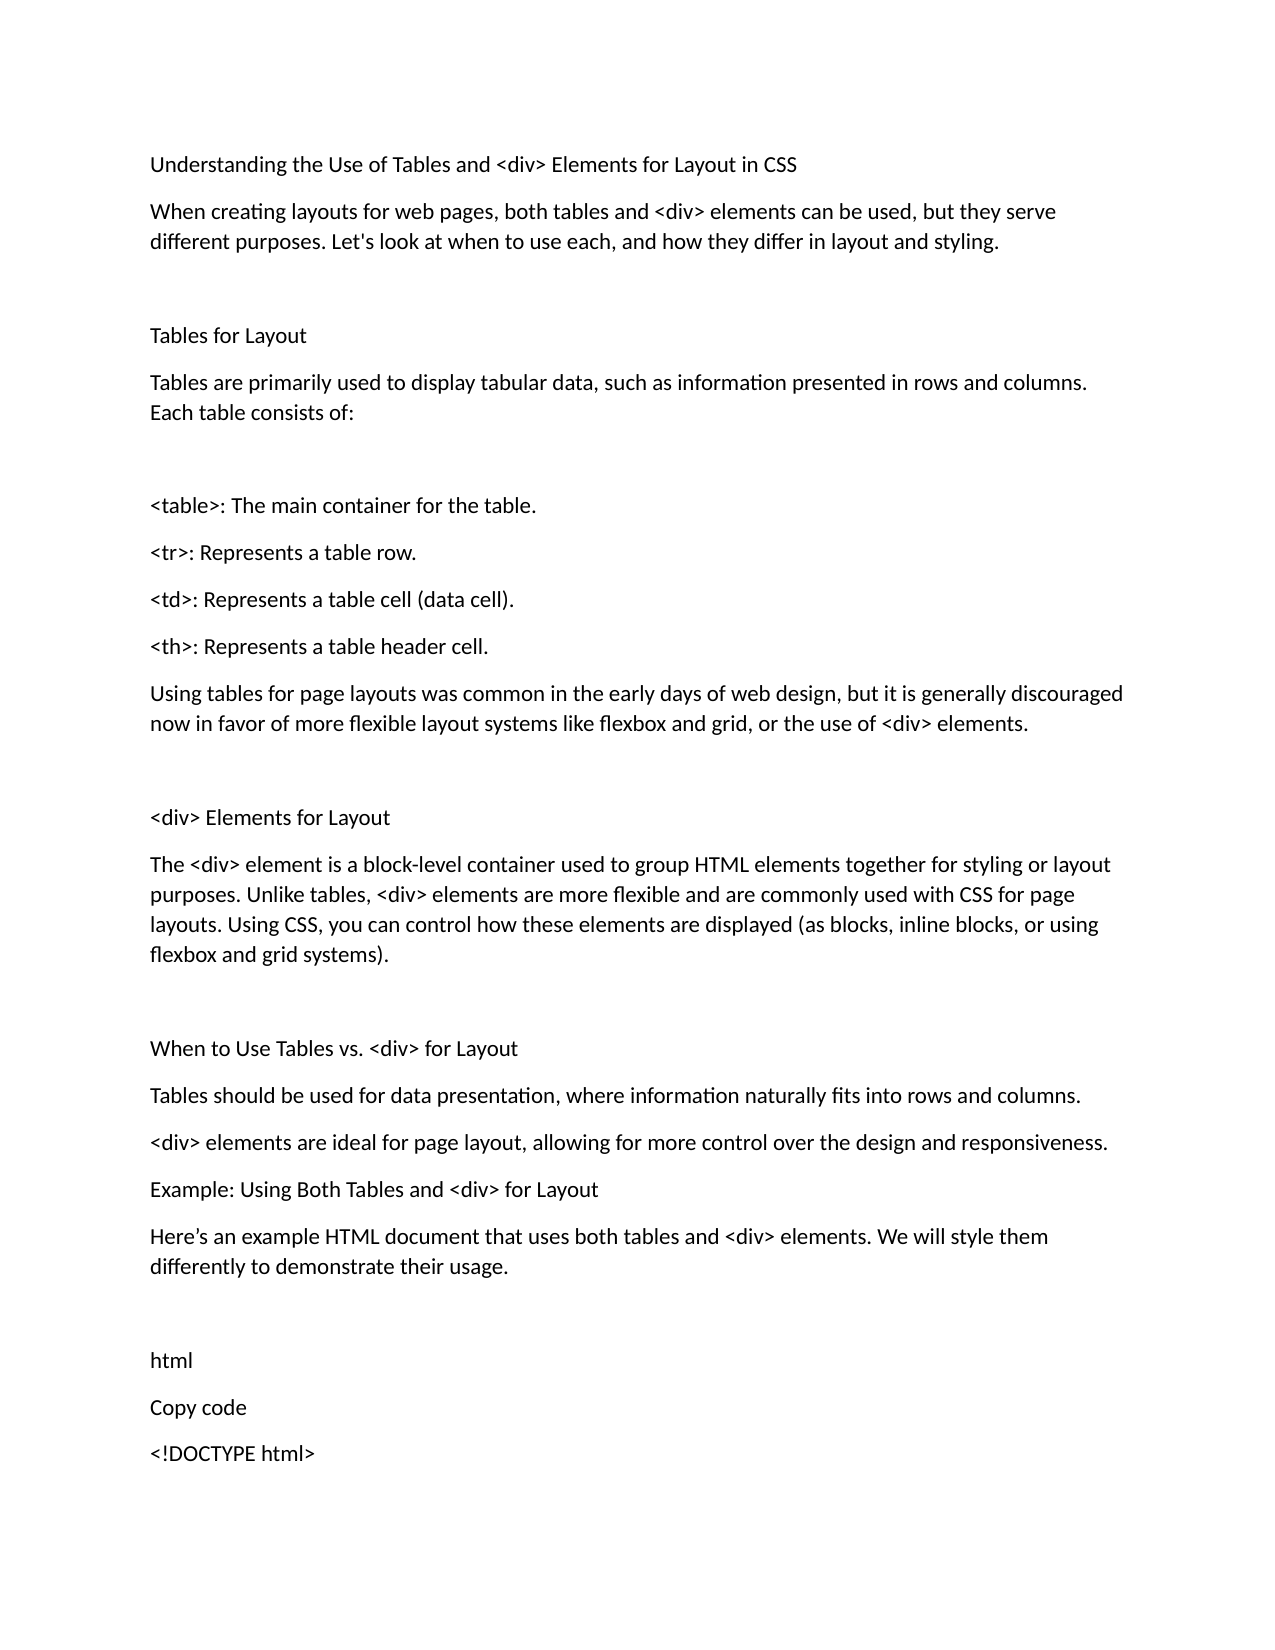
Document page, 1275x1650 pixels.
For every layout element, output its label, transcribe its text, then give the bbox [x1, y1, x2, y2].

text <div> elements are ideal for page layout, allowing for more control over the design and responsiveness. [150, 1128, 1125, 1156]
text When to Use Tables vs. <div> for Layout [150, 1034, 1125, 1062]
text <table>: The main container for the table. [150, 492, 1125, 520]
text <!DOCTYPE html> [150, 1439, 1125, 1468]
text Copy code [150, 1393, 1125, 1421]
text Tables should be used for data presentation, where information naturally fits into rows and columns. [150, 1081, 1125, 1109]
text <td>: Represents a table cell (data cell). [150, 585, 1125, 613]
text Tables for Layout [150, 321, 1125, 349]
text <div> Elements for Layout [150, 803, 1125, 831]
text Understanding the Use of Tables and <div> Elements for Layout in CSS [150, 150, 1125, 178]
text Example: Using Both Tables and <div> for Layout [150, 1175, 1125, 1203]
text Here’s an example HTML document that uses both tables and <div> elements. We will style them differently to demonstrate their usage. [150, 1222, 1125, 1280]
text Using tables for page layouts was common in the early days of web design, but it is generally discouraged now in favor of more flexible layout systems like flexbox and grid, or the use of <div> elements. [150, 679, 1125, 737]
text Tables are primarily used to display tabular data, such as information presented in rows and columns. Each table consists of: [150, 368, 1125, 426]
text html [150, 1346, 1125, 1374]
text <th>: Represents a table header cell. [150, 632, 1125, 660]
text When creating layouts for web pages, both tables and <div> elements can be used, but they serve different purposes. Let's look at when to use each, and how they differ in layout and styling. [150, 197, 1125, 255]
text The <div> element is a block-level container used to group HTML elements together for styling or layout purposes. Unlike tables, <div> elements are more flexible and are commonly used with CSS for page layouts. Using CSS, you can control how these elements are displayed (as blocks, inline blocks, or using flexbox and grid systems). [150, 850, 1125, 969]
text <tr>: Represents a table row. [150, 538, 1125, 567]
